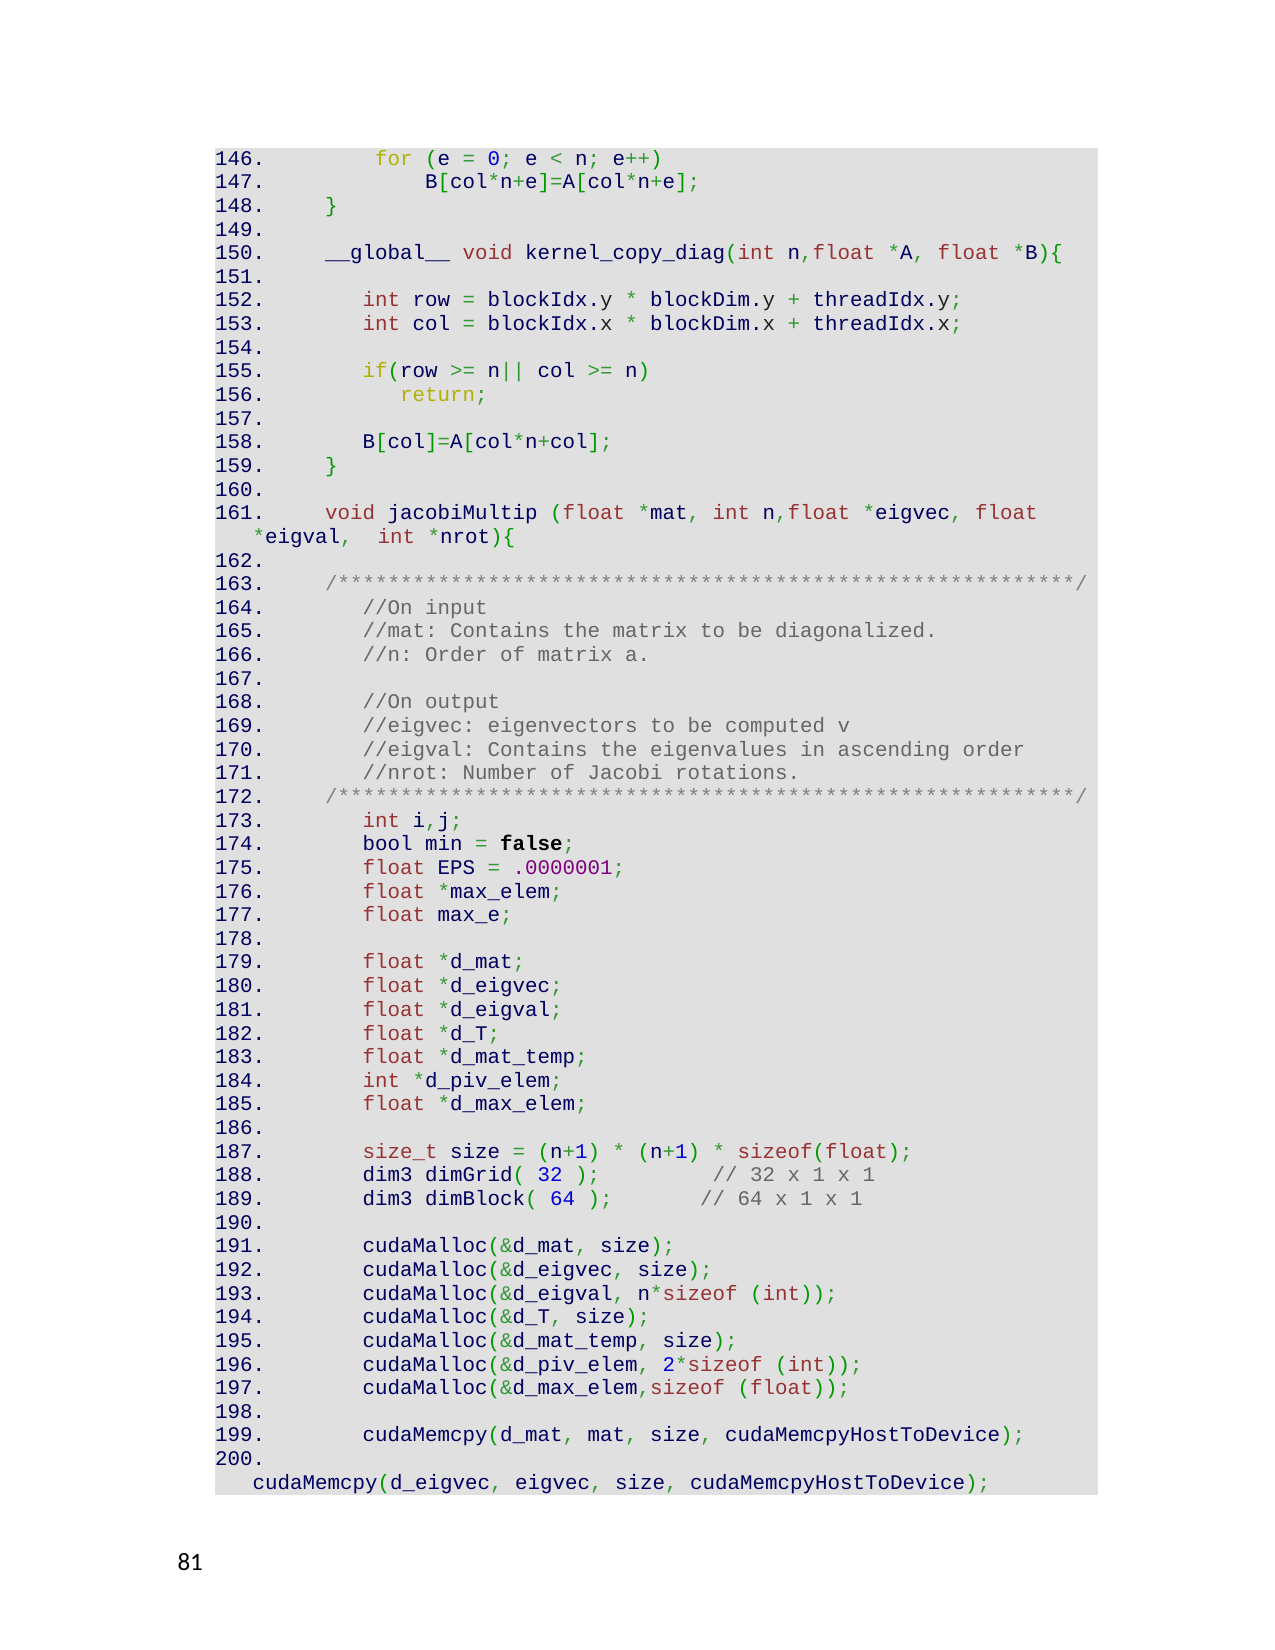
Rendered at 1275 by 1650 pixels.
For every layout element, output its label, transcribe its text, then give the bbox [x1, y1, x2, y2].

list cudaMemcpy(d_mat, mat, size, cudaMemcpyHostToDevice); [215, 1424, 1098, 1448]
list float *d_T; [215, 1022, 1098, 1046]
list int col = blockIdx.x * blockDim.x + threadIdx.x; [215, 313, 1098, 337]
list //eigvec: eigenvectors to be computed v [215, 715, 1098, 739]
list cudaMalloc(&d_eigval, n*sizeof (int)); [215, 1283, 1098, 1306]
list B[col]=A[col*n+col]; [215, 431, 1098, 455]
list cudaMalloc(&d_mat_temp, size); [215, 1330, 1098, 1353]
list dim3 dimGrid( 32 ); // 32 x 1 x 1 [215, 1164, 1098, 1188]
list cudaMemcpy(d_eigvec, eigvec, size, cudaMemcpyHostToDevice); [215, 1448, 1098, 1495]
list B[col*n+e]=A[col*n+e]; [215, 171, 1098, 195]
list cudaMalloc(&d_piv_elem, 2*sizeof (int)); [215, 1353, 1098, 1377]
list /***********************************************************/ [215, 786, 1098, 810]
list float *d_max_elem; [215, 1093, 1098, 1117]
list cudaMalloc(&d_max_elem,sizeof (float)); [215, 1377, 1098, 1401]
list dim3 dimBlock( 64 ); // 64 x 1 x 1 [215, 1188, 1098, 1212]
list __global__ void kernel_copy_diag(int n,float *A, float *B){ [215, 242, 1098, 266]
list //On input [215, 597, 1098, 621]
list } [215, 455, 1098, 479]
list int i,j; [215, 810, 1098, 833]
list size_t size = (n+1) * (n+1) * sizeof(float); [215, 1141, 1098, 1164]
list float *d_eigvec; [215, 975, 1098, 999]
list } [215, 195, 1098, 218]
list if(row >= n|| col >= n) [215, 360, 1098, 384]
list cudaMalloc(&d_eigvec, size); [215, 1259, 1098, 1283]
list /***********************************************************/ [215, 573, 1098, 597]
list float *d_eigval; [215, 999, 1098, 1022]
list cudaMalloc(&d_T, size); [215, 1306, 1098, 1330]
list void jacobiMultip (float *mat, int n,float *eigvec, float *eigval, int *nrot){ [215, 502, 1098, 549]
list //mat: Contains the matrix to be diagonalized. [215, 621, 1098, 644]
list int *d_piv_elem; [215, 1070, 1098, 1093]
list float *d_mat; [215, 952, 1098, 975]
list float *max_elem; [215, 881, 1098, 904]
list //n: Order of matrix a. [215, 644, 1098, 668]
list for (e = 0; e < n; e++) [215, 148, 1098, 171]
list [215, 289, 1098, 313]
list bool min = false; [215, 833, 1098, 857]
list float *d_mat_temp; [215, 1046, 1098, 1070]
list float EPS = .0000001; [215, 857, 1098, 881]
list return; [215, 384, 1098, 408]
list float max_e; [215, 904, 1098, 928]
list cudaMalloc(&d_mat, size); [215, 1235, 1098, 1259]
list //eigval: Contains the eigenvalues in ascending order [215, 739, 1098, 762]
list //nrot: Number of Jacobi rotations. [215, 762, 1098, 786]
list //On output [215, 691, 1098, 715]
